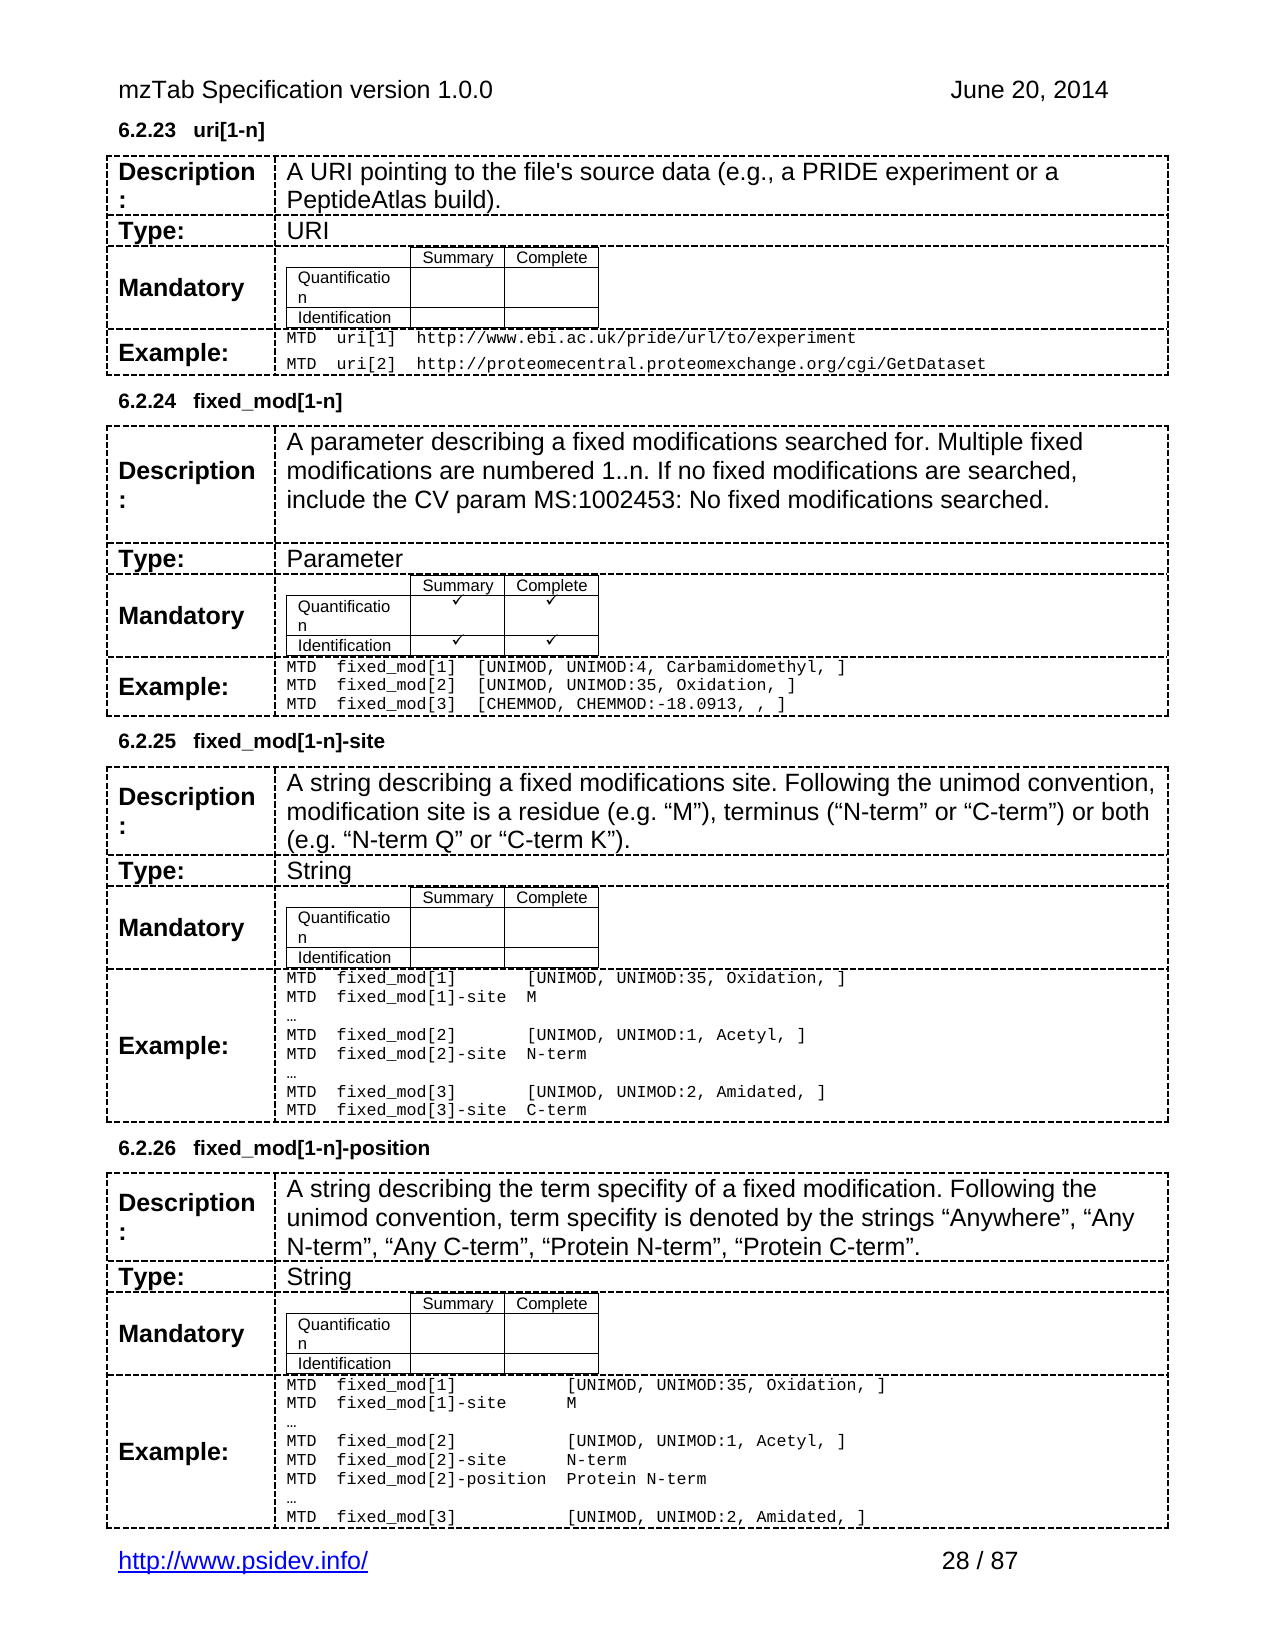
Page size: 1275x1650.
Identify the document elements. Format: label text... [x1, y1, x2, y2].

table_cell [275, 573, 410, 656]
table_cell Type: [107, 214, 275, 245]
table_cell [505, 948, 598, 967]
table_cell [598, 245, 1168, 328]
table_cell Mandatory [107, 885, 275, 968]
table_cell Type: [107, 854, 275, 885]
table_cell Type: [107, 542, 275, 573]
table_cell [411, 1354, 504, 1373]
table_cell Example: [107, 656, 275, 715]
table_cell [505, 636, 598, 655]
table_cell [411, 908, 504, 947]
table_cell Mandatory [107, 1291, 275, 1374]
table_cell [411, 248, 504, 267]
table_cell [275, 885, 410, 968]
table_cell [505, 576, 598, 595]
table_cell [411, 636, 504, 655]
table_cell [411, 308, 504, 327]
table_cell [275, 245, 410, 328]
table_cell [505, 596, 598, 635]
subtitle fixed_mod[1-n]-site [118, 729, 1157, 753]
table_header A string describing a fixed modifications site. Following the unimod convention, modification site is a residue (e.g. “M”), terminus (“N-term” or “C-term”) or both (e.g. “N-term Q” or “C-term K”). [275, 766, 1168, 854]
table_cell [598, 573, 1168, 656]
table_cell [505, 908, 598, 947]
table_cell [505, 888, 598, 907]
table_cell [505, 1314, 598, 1353]
table_cell Parameter [275, 542, 1168, 573]
table_cell [411, 268, 504, 307]
table_cell [411, 1294, 504, 1313]
table_cell MTD uri[1] http://www.ebi.ac.uk/pride/url/to/experiment MTD uri[2] http://proteomecentral.proteomexchange.org/cgi/GetDataset [275, 328, 1168, 374]
table_cell [598, 1291, 1168, 1374]
table_cell String [275, 1260, 1168, 1291]
subtitle fixed_mod[1-n]-position [118, 1135, 1157, 1159]
table_cell [411, 576, 504, 595]
table_cell Type: [107, 1260, 275, 1291]
subtitle uri[1-n] [118, 118, 1157, 142]
table_header Description: [107, 425, 275, 542]
table_header Description: [107, 1172, 275, 1260]
table_cell Mandatory [107, 573, 275, 656]
table_cell URI [275, 214, 1168, 245]
table_cell Mandatory [107, 245, 275, 328]
table_cell [411, 596, 504, 635]
table_cell [598, 885, 1168, 968]
table_cell [505, 1354, 598, 1373]
subtitle fixed_mod[1-n] [118, 389, 1157, 413]
table_header Description: [107, 766, 275, 854]
table_cell String [275, 854, 1168, 885]
table_header A URI pointing to the file's source data (e.g., a PRIDE experiment or a PeptideAtlas build). [275, 155, 1168, 214]
table_cell [505, 268, 598, 307]
table_header Description: [107, 155, 275, 214]
table_cell MTD fixed_mod[1] [UNIMOD, UNIMOD:4, Carbamidomethyl, ] MTD fixed_mod[2] [UNIMOD, UNIMOD:35, Oxidation, ] MTD fixed_mod[3] [CHEMMOD, CHEMMOD:-18.0913, , ] [275, 656, 1168, 715]
table_cell Example: [107, 1374, 275, 1527]
table_cell Example: [107, 968, 275, 1121]
table_cell [505, 1294, 598, 1313]
table_cell [505, 248, 598, 267]
table_cell [411, 1314, 504, 1353]
table_cell MTD fixed_mod[1] [UNIMOD, UNIMOD:35, Oxidation, ] MTD fixed_mod[1]-site M … MTD fixed_mod[2] [UNIMOD, UNIMOD:1, Acetyl, ] MTD fixed_mod[2]-site N-term … MTD fixed_mod[3] [UNIMOD, UNIMOD:2, Amidated, ] MTD fixed_mod[3]-site C-term [275, 968, 1168, 1121]
table_header A parameter describing a fixed modifications searched for. Multiple fixed modifications are numbered 1..n. If no fixed modifications are searched, include the CV param MS:1002453: No fixed modifications searched. [275, 425, 1168, 542]
table_cell [411, 888, 504, 907]
table_cell [411, 948, 504, 967]
table_cell [275, 1291, 410, 1374]
table_cell Example: [107, 328, 275, 374]
table_cell [505, 308, 598, 327]
